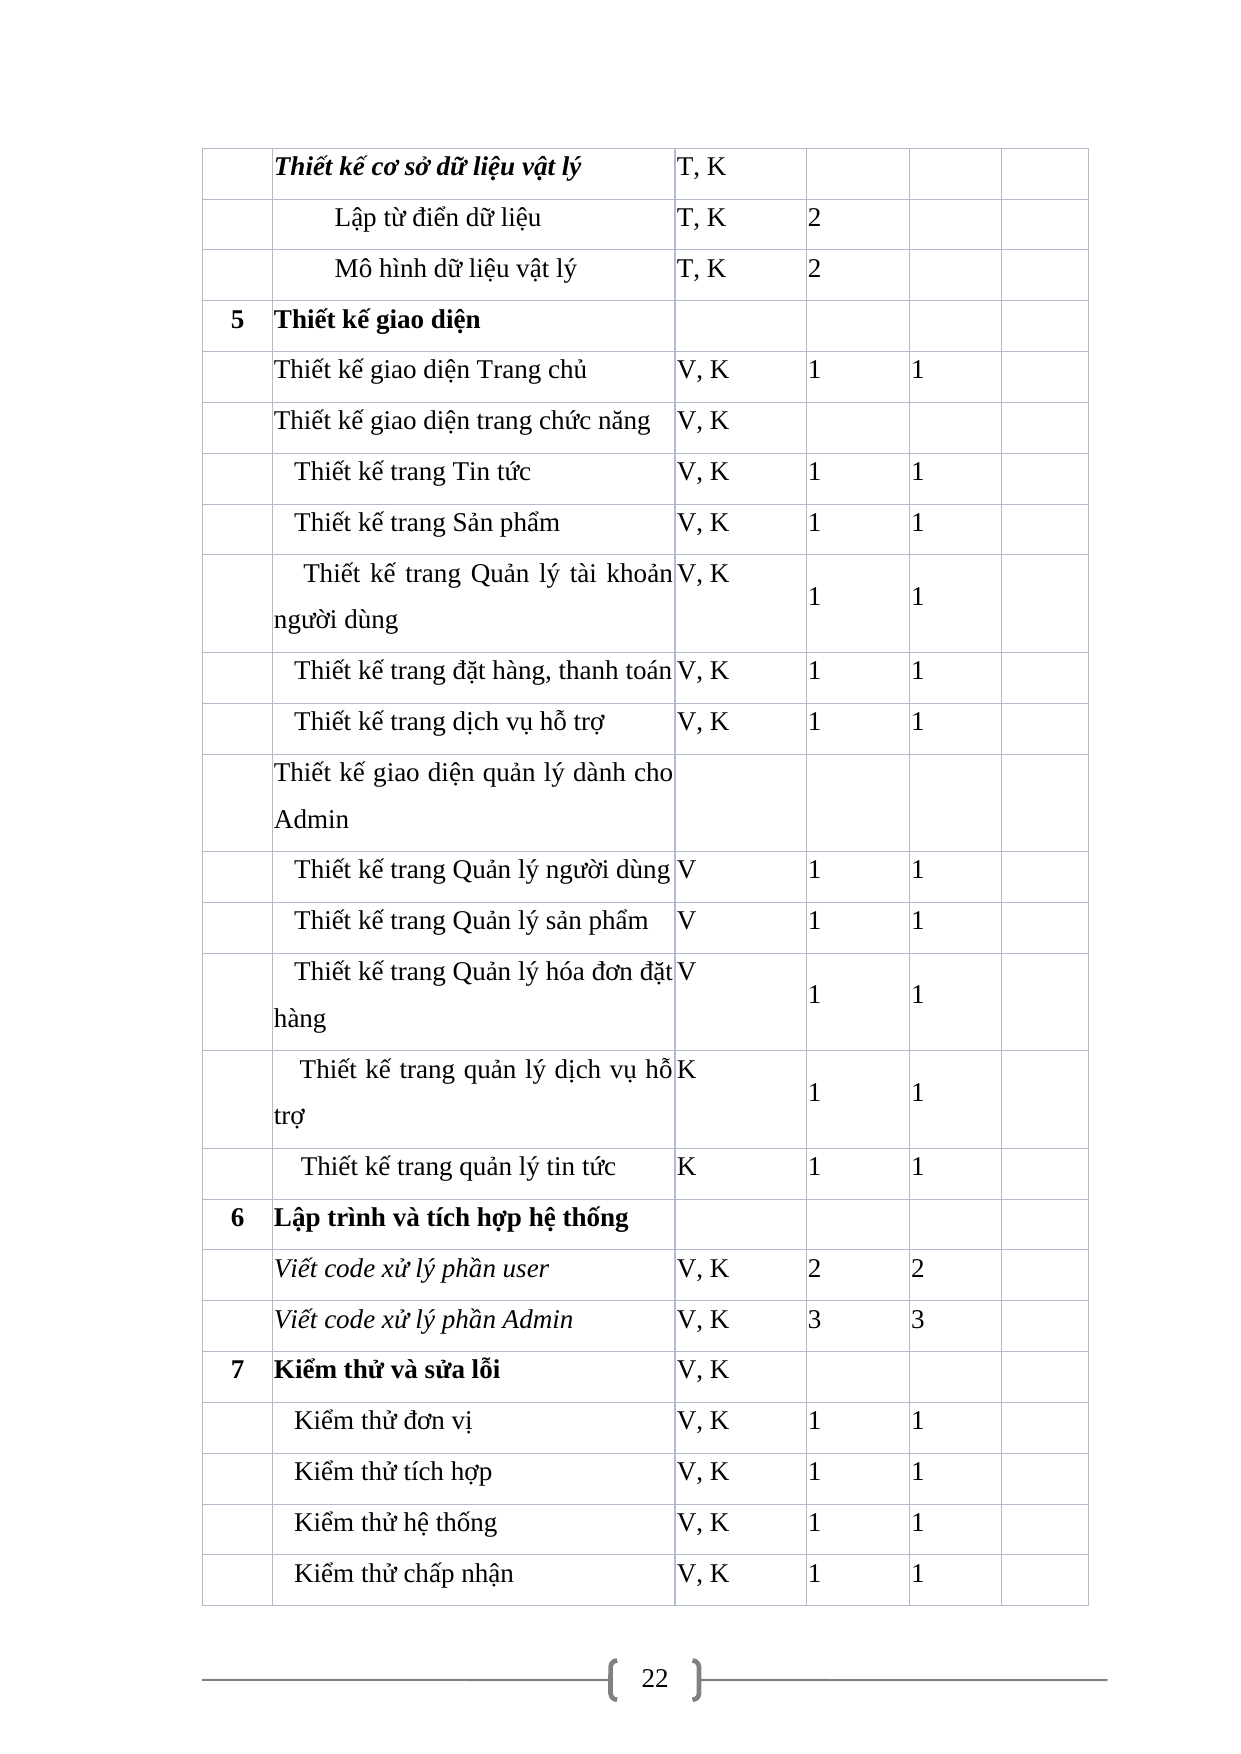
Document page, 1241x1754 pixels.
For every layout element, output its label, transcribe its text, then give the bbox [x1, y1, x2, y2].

table_cell [203, 200, 272, 249]
table_cell 7 [203, 1352, 272, 1402]
table_cell [676, 1200, 806, 1249]
table_cell [910, 403, 1001, 453]
table_cell V [676, 954, 806, 1050]
table_cell 1 [807, 1403, 909, 1453]
table_cell [910, 1200, 1001, 1249]
table_cell 1 [910, 352, 1001, 402]
table_cell Mô hình dữ liệu vật lý [273, 250, 674, 300]
table_cell [203, 1301, 272, 1351]
table_cell [203, 704, 272, 753]
table_cell [1002, 352, 1088, 402]
table_cell T, K [676, 250, 806, 300]
table_cell 1 [910, 954, 1001, 1050]
table_cell 1 [807, 1555, 909, 1605]
table_cell [1002, 1051, 1088, 1148]
table_cell V, K [676, 704, 806, 753]
table_cell [1002, 1200, 1088, 1249]
table_cell [1002, 149, 1088, 198]
table_cell [1002, 454, 1088, 503]
table_cell [910, 149, 1001, 198]
table_cell Kiểm thử hệ thống [273, 1505, 674, 1554]
table_cell [807, 1200, 909, 1249]
table_cell 1 [807, 1051, 909, 1148]
table_cell [203, 653, 272, 703]
table_cell [1002, 200, 1088, 249]
table_cell V [676, 852, 806, 902]
table_cell [1002, 1505, 1088, 1554]
table_cell 5 [203, 301, 272, 351]
table_cell [910, 755, 1001, 851]
table_cell [1002, 1555, 1088, 1605]
table_cell V [676, 903, 806, 953]
table_cell [203, 1454, 272, 1503]
table_cell Thiết kế trang Quản lý hóa đơn đặt hàng [273, 954, 674, 1050]
table_cell [676, 301, 806, 351]
table_cell Kiểm thử đơn vị [273, 1403, 674, 1453]
table_cell T, K [676, 200, 806, 249]
table_cell [203, 352, 272, 402]
table_cell [910, 250, 1001, 300]
table_cell [807, 149, 909, 198]
table_cell Thiết kế giao diện trang chức năng [273, 403, 674, 453]
table_cell [910, 1352, 1001, 1402]
table_cell 2 [807, 200, 909, 249]
table_cell V, K [676, 1454, 806, 1503]
table_cell Thiết kế trang Quản lý tài khoản người dùng [273, 555, 674, 652]
table_cell [1002, 653, 1088, 703]
table_cell [203, 1403, 272, 1453]
table_cell 2 [807, 1250, 909, 1300]
table_cell 1 [807, 352, 909, 402]
table_cell [676, 755, 806, 851]
table_cell [1002, 704, 1088, 753]
table_cell 1 [910, 1403, 1001, 1453]
table_cell [1002, 1454, 1088, 1503]
table_cell [203, 555, 272, 652]
table_cell [203, 954, 272, 1050]
table_cell 1 [910, 505, 1001, 554]
table_cell Kiểm thử chấp nhận [273, 1555, 674, 1605]
table_cell V, K [676, 1301, 806, 1351]
table_cell 1 [807, 1454, 909, 1503]
table_cell [1002, 1250, 1088, 1300]
table_cell 1 [807, 704, 909, 753]
table_cell Thiết kế trang Quản lý sản phẩm [273, 903, 674, 953]
table_cell 2 [910, 1250, 1001, 1300]
table_cell [1002, 903, 1088, 953]
table_cell 1 [807, 852, 909, 902]
table_cell V, K [676, 1403, 806, 1453]
table_cell 1 [910, 1555, 1001, 1605]
table_cell [1002, 1149, 1088, 1198]
table_cell Viết code xử lý phần user [273, 1250, 674, 1300]
table_cell 1 [910, 1149, 1001, 1198]
table_cell 2 [807, 250, 909, 300]
table_cell Thiết kế trang dịch vụ hỗ trợ [273, 704, 674, 753]
table_cell Thiết kế giao diện [273, 301, 674, 351]
table_cell V, K [676, 352, 806, 402]
table_cell 1 [910, 903, 1001, 953]
table_cell [203, 1051, 272, 1148]
table_cell V, K [676, 1555, 806, 1605]
table_cell [807, 301, 909, 351]
table_cell Thiết kế trang đặt hàng, thanh toán [273, 653, 674, 703]
table_cell Thiết kế trang Tin tức [273, 454, 674, 503]
table_cell [1002, 250, 1088, 300]
table_cell Viết code xử lý phần Admin [273, 1301, 674, 1351]
table_cell 3 [807, 1301, 909, 1351]
table_cell 1 [910, 653, 1001, 703]
table_cell [203, 1149, 272, 1198]
table_cell V, K [676, 505, 806, 554]
table_cell 1 [807, 653, 909, 703]
table_cell 1 [807, 555, 909, 652]
table_cell Thiết kế trang quản lý tin tức [273, 1149, 674, 1198]
table_cell V, K [676, 1250, 806, 1300]
table_cell V, K [676, 1505, 806, 1554]
table_cell [910, 200, 1001, 249]
table_cell 1 [910, 704, 1001, 753]
table_cell [1002, 555, 1088, 652]
table_cell [1002, 954, 1088, 1050]
table_cell V, K [676, 555, 806, 652]
table_cell [1002, 1403, 1088, 1453]
table_cell Thiết kế cơ sở dữ liệu vật lý [273, 149, 674, 198]
table_cell 1 [807, 1505, 909, 1554]
table_cell 3 [910, 1301, 1001, 1351]
table_cell [203, 250, 272, 300]
table_cell T, K [676, 149, 806, 198]
table_cell [1002, 1301, 1088, 1351]
table_cell [203, 1250, 272, 1300]
table_cell [910, 301, 1001, 351]
table_cell 1 [910, 1505, 1001, 1554]
table_cell 1 [910, 1454, 1001, 1503]
table_cell [1002, 403, 1088, 453]
table_cell Lập trình và tích hợp hệ thống [273, 1200, 674, 1249]
table_cell 1 [910, 555, 1001, 652]
table_cell 1 [807, 1149, 909, 1198]
table_cell [807, 755, 909, 851]
table_cell 1 [807, 454, 909, 503]
table_cell Thiết kế trang Sản phẩm [273, 505, 674, 554]
table_cell Thiết kế trang Quản lý người dùng [273, 852, 674, 902]
table_cell Lập từ điển dữ liệu [273, 200, 674, 249]
table_cell [203, 149, 272, 198]
table_cell [1002, 1352, 1088, 1402]
table_cell 1 [807, 954, 909, 1050]
table_cell K [676, 1149, 806, 1198]
table_cell [1002, 505, 1088, 554]
table_cell [203, 454, 272, 503]
table_cell Thiết kế trang quản lý dịch vụ hỗ trợ [273, 1051, 674, 1148]
table_cell V, K [676, 454, 806, 503]
table_cell [1002, 852, 1088, 902]
table_cell 1 [910, 852, 1001, 902]
table_cell 1 [910, 1051, 1001, 1148]
table_cell [203, 1555, 272, 1605]
table_cell 1 [807, 505, 909, 554]
table_cell 1 [807, 903, 909, 953]
table_cell Thiết kế giao diện quản lý dành cho Admin [273, 755, 674, 851]
table_cell K [676, 1051, 806, 1148]
table_cell V, K [676, 403, 806, 453]
table_cell [203, 403, 272, 453]
table_cell [203, 903, 272, 953]
table_cell Kiểm thử và sửa lỗi [273, 1352, 674, 1402]
table_cell [1002, 755, 1088, 851]
table_cell V, K [676, 653, 806, 703]
table_cell Kiểm thử tích hợp [273, 1454, 674, 1503]
table_cell Thiết kế giao diện Trang chủ [273, 352, 674, 402]
table_cell [203, 852, 272, 902]
table_cell [807, 403, 909, 453]
table_cell 6 [203, 1200, 272, 1249]
table_cell [807, 1352, 909, 1402]
table_cell [203, 755, 272, 851]
table_cell [203, 1505, 272, 1554]
table_cell [203, 505, 272, 554]
table_cell 1 [910, 454, 1001, 503]
table_cell V, K [676, 1352, 806, 1402]
table_cell [1002, 301, 1088, 351]
